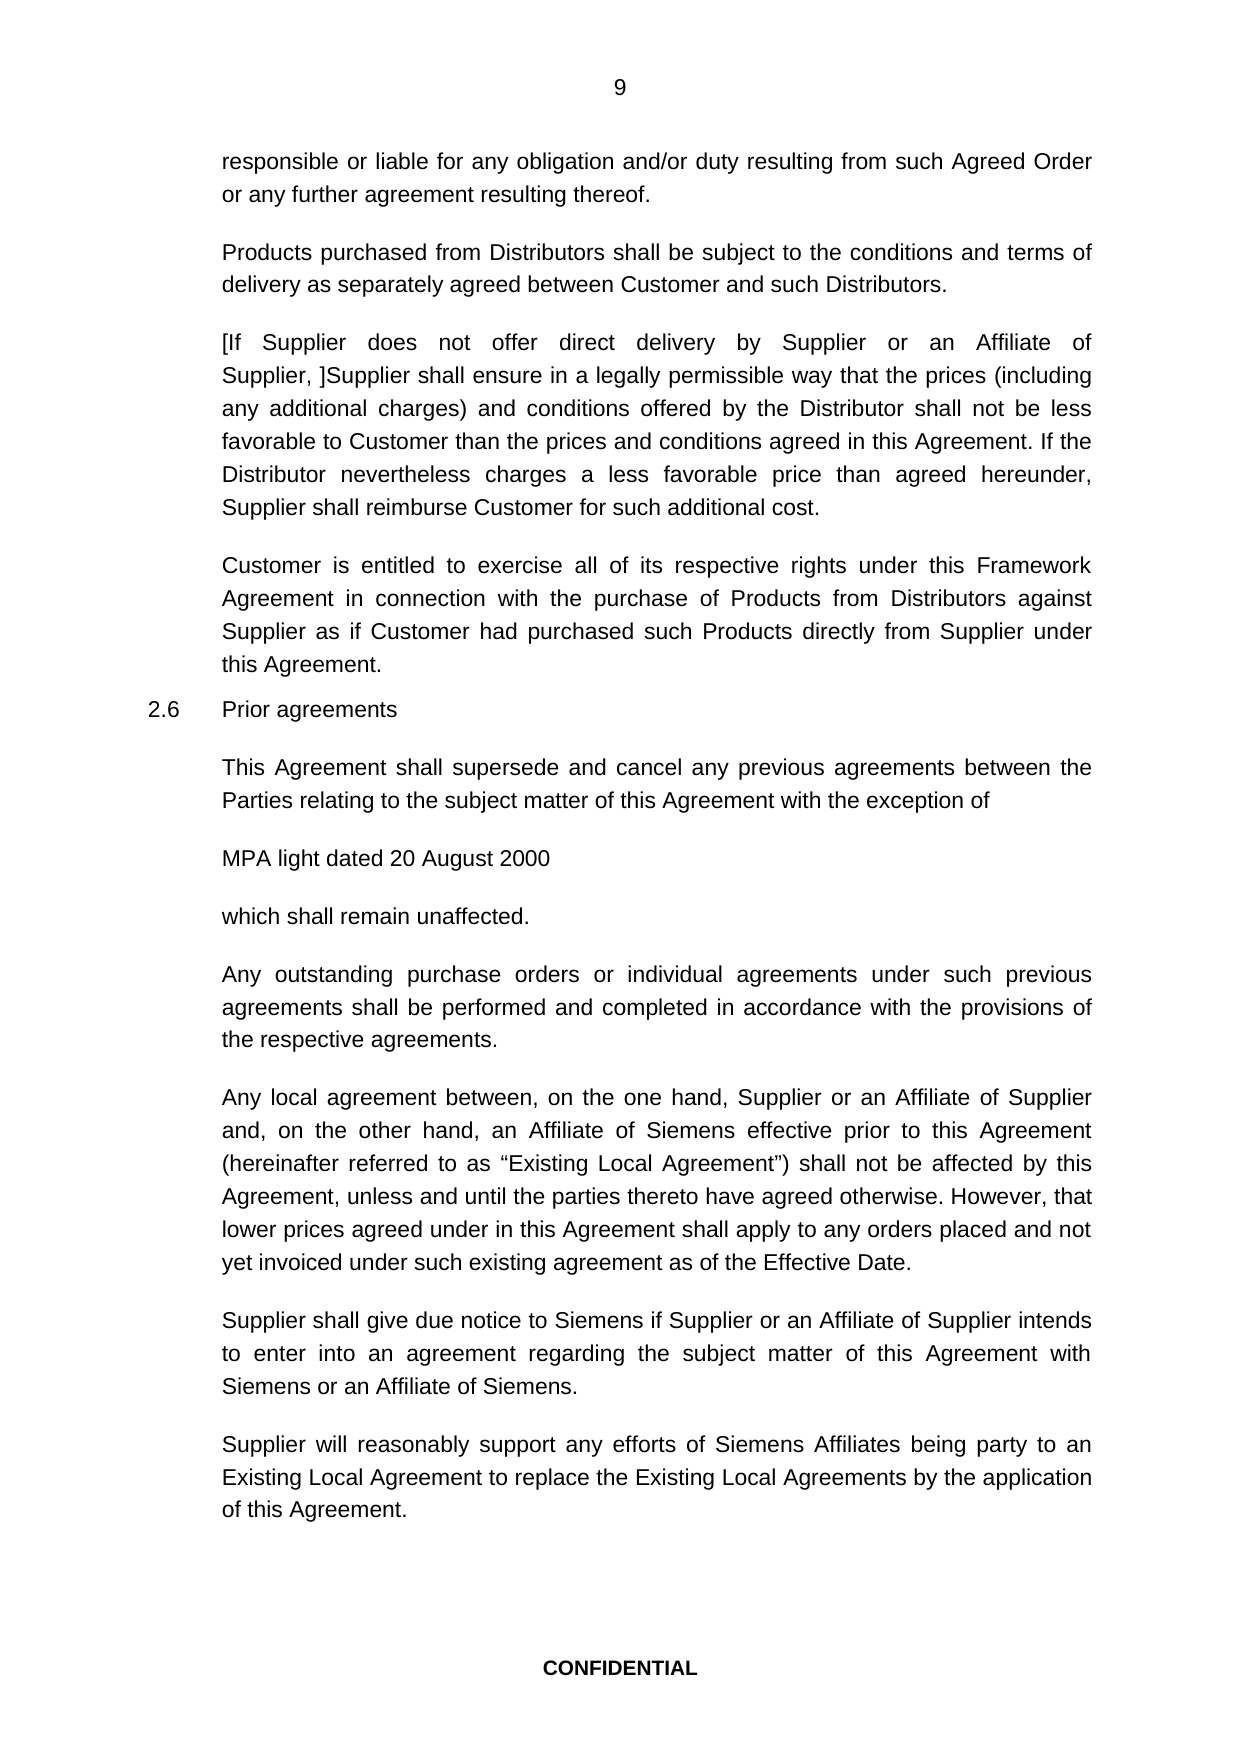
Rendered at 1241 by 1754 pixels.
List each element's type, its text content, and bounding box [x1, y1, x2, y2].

subtitle MPA light dated 20 August 2000 [222, 845, 1092, 871]
subtitle [If Supplier does not offer direct delivery by Supplier or an Affiliate of Supplier, ]Supplier shall ensure in a legally permissible way that the prices (including any additional charges) and conditions offered by the Distributor shall not be less favorable to Customer than the prices and conditions agreed in this Agreement. If the Distributor nevertheless charges a less favorable price than agreed hereunder, Supplier shall reimburse Customer for such additional cost. [222, 329, 1092, 520]
subtitle This Agreement shall supersede and cancel any previous agreements between the Parties relating to the subject matter of this Agreement with the exception of [222, 754, 1092, 813]
text Any local agreement between, on the one hand, Supplier or an Affiliate of Supplier and, on the other hand, an Affiliate of Siemens effective prior to this Agreement (hereinafter referred to as “Existing Local Agreement”) shall not be affected by this Agreement, unless and until the parties thereto have agreed otherwise. However, that lower prices agreed under in this Agreement shall apply to any orders placed and not yet invoiced under such existing agreement as of the Effective Date. [222, 1084, 1092, 1275]
text Supplier shall give due notice to Siemens if Supplier or an Affiliate of Supplier intends to enter into an agreement regarding the subject matter of this Agreement with Siemens or an Affiliate of Siemens. [222, 1307, 1092, 1399]
subtitle Products purchased from Distributors shall be subject to the conditions and terms of delivery as separately agreed between Customer and such Distributors. [222, 238, 1092, 298]
subtitle Any outstanding purchase orders or individual agreements under such previous agreements shall be performed and completed in accordance with the provisions of the respective agreements. [222, 961, 1092, 1053]
text Supplier will reasonably support any efforts of Siemens Affiliates being party to an Existing Local Agreement to replace the Existing Local Agreements by the application of this Agreement. [222, 1431, 1092, 1523]
list Customer is entitled to exercise all of its respective rights under this Framework Agreement in connection with the purchase of Products from Distributors against Supplier as if Customer had purchased such Products directly from Supplier under this Agreement. [222, 552, 1092, 677]
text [222, 148, 1092, 207]
text which shall remain unaffected. [222, 903, 1092, 929]
subtitle Prior agreements [148, 696, 1092, 722]
